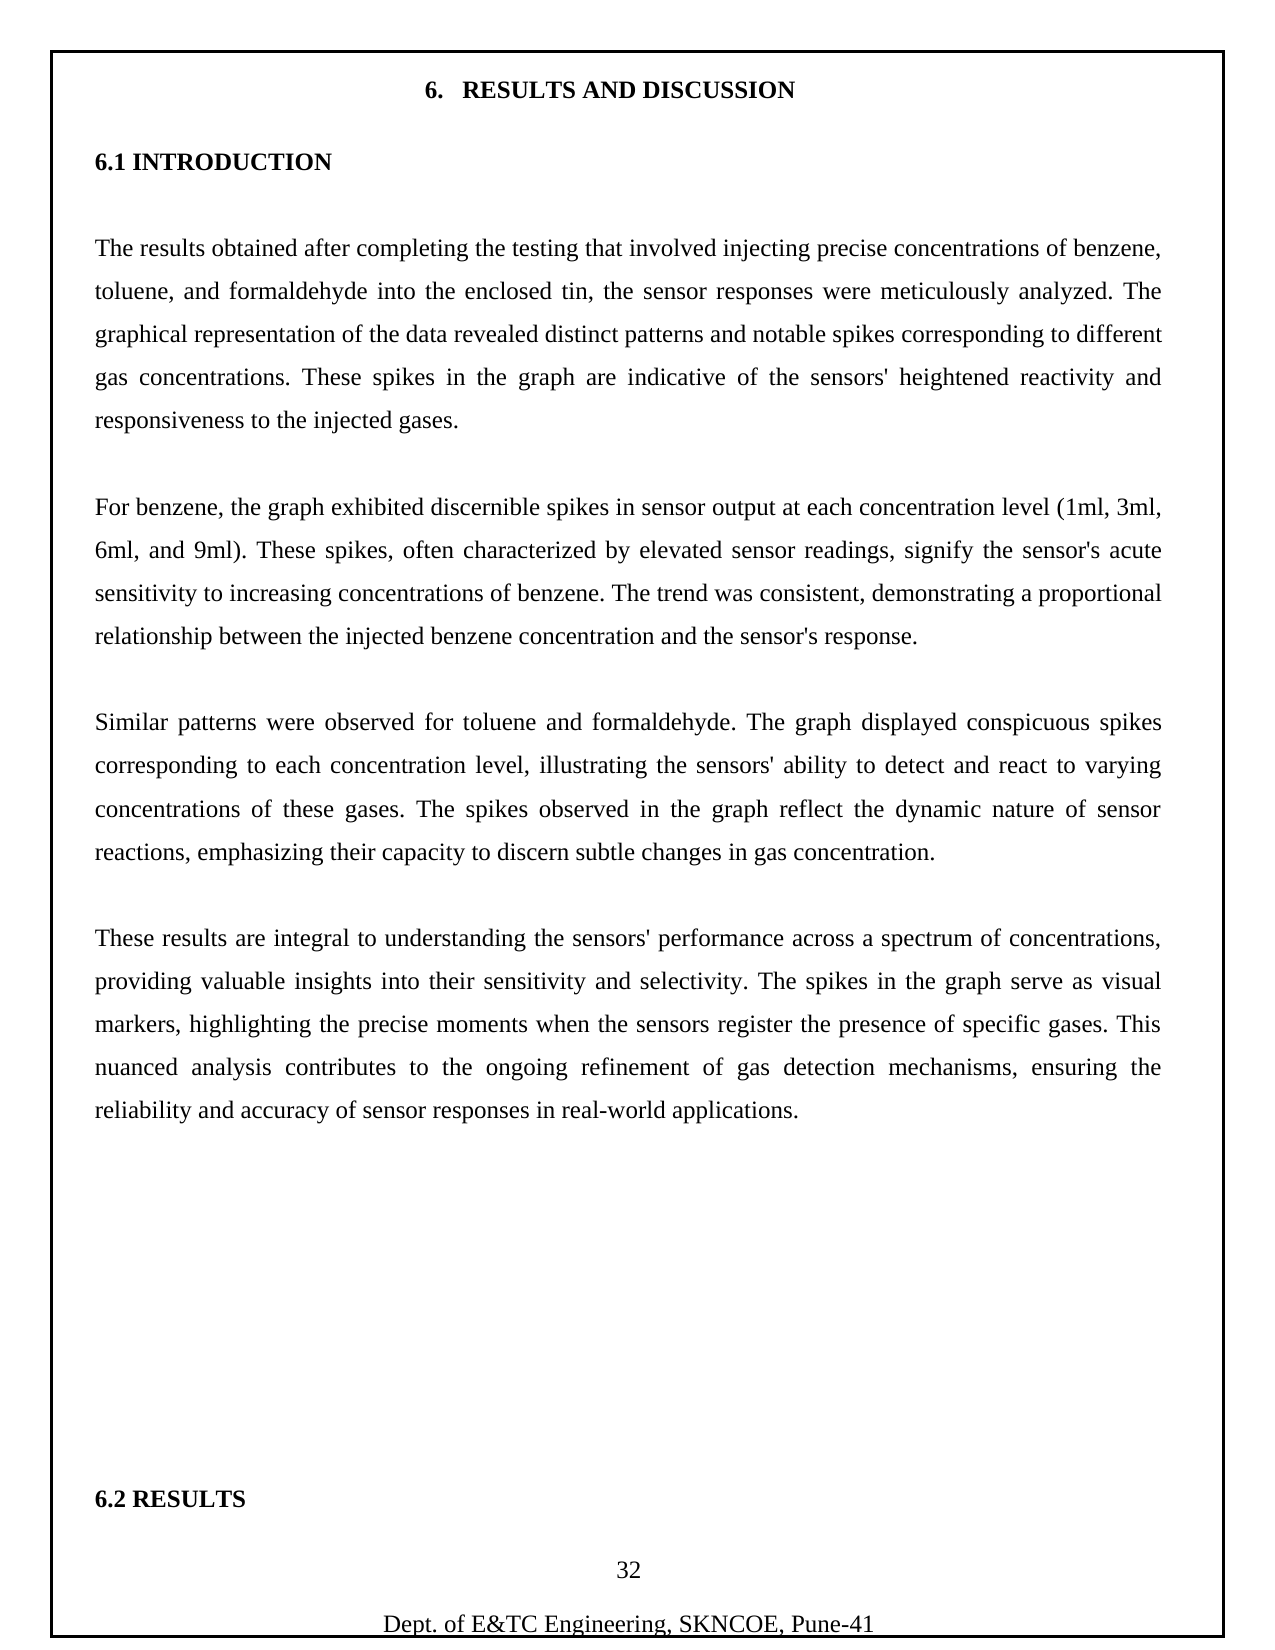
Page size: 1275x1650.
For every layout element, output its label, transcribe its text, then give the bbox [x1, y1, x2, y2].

text The results obtained after completing the testing that involved injecting precise concentrations of benzene, toluene, and formaldehyde into the enclosed tin, the sensor responses were meticulously analyzed. The graphical representation of the data revealed distinct patterns and notable spikes corresponding to different gas concentrations. These spikes in the graph are indicative of the sensors' heightened reactivity and responsiveness to the injected gases. [94, 233, 1163, 434]
text Similar patterns were observed for toluene and formaldehyde. The graph displayed conspicuous spikes corresponding to each concentration level, illustrating the sensors' ability to detect and react to varying concentrations of these gases. The spikes observed in the graph reflect the dynamic nature of sensor reactions, emphasizing their capacity to discern subtle changes in gas concentration. [94, 707, 1163, 866]
text 6.1 INTRODUCTION [94, 147, 1163, 176]
text These results are integral to understanding the sensors' performance across a spectrum of concentrations, providing valuable insights into their sensitivity and selectivity. The spikes in the graph serve as visual markers, highlighting the precise moments when the sensors register the presence of specific gases. This nuanced analysis contributes to the ongoing refinement of gas detection mechanisms, ensuring the reliability and accuracy of sensor responses in real-world applications. [94, 923, 1163, 1124]
text 6.2 RESULTS [94, 1484, 1163, 1512]
text For benzene, the graph exhibited discernible spikes in sensor output at each concentration level (1ml, 3ml, 6ml, and 9ml). These spikes, often characterized by elevated sensor readings, signify the sensor's acute sensitivity to increasing concentrations of benzene. The trend was consistent, demonstrating a proportional relationship between the injected benzene concentration and the sensor's response. [94, 492, 1163, 650]
list RESULTS AND DISCUSSION [57, 75, 1163, 104]
